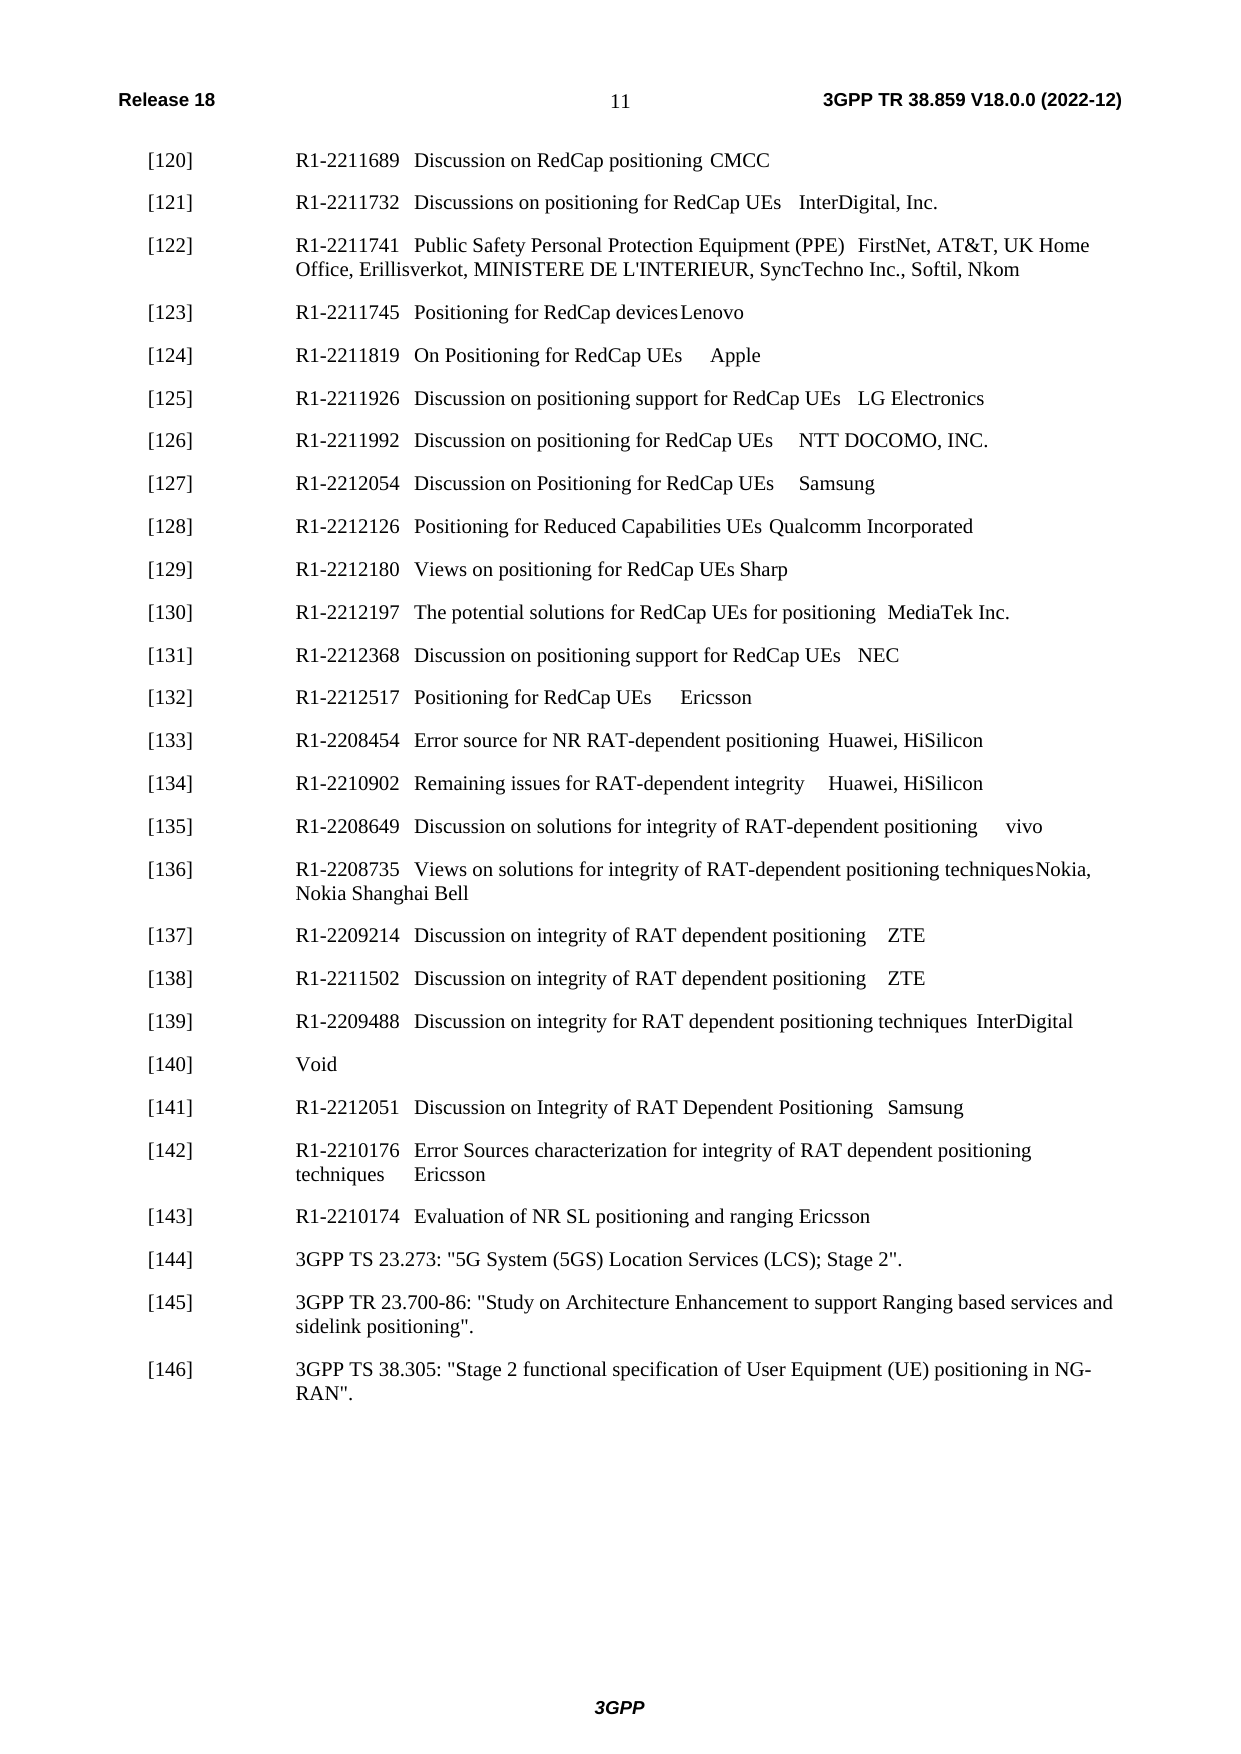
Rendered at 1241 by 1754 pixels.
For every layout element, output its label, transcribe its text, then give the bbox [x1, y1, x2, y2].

text [141] R1-2212051 Discussion on Integrity of RAT Dependent Positioning Samsung [148, 1095, 1122, 1119]
text [137] R1-2209214 Discussion on integrity of RAT dependent positioning ZTE [148, 923, 1122, 947]
text [138] R1-2211502 Discussion on integrity of RAT dependent positioning ZTE [148, 966, 1122, 990]
text [126] R1-2211992 Discussion on positioning for RedCap UEs NTT DOCOMO, INC. [148, 428, 1122, 452]
text [134] R1-2210902 Remaining issues for RAT-dependent integrity Huawei, HiSilicon [148, 771, 1122, 795]
text [142] R1-2210176 Error Sources characterization for integrity of RAT dependent positioning techniques Ericsson [148, 1137, 1122, 1186]
text [143] R1-2210174 Evaluation of NR SL positioning and ranging Ericsson [148, 1204, 1122, 1228]
text [124] R1-2211819 On Positioning for RedCap UEs Apple [148, 343, 1122, 367]
text [127] R1-2212054 Discussion on Positioning for RedCap UEs Samsung [148, 471, 1122, 495]
text [146] 3GPP TS 38.305: "Stage 2 functional specification of User Equipment (UE) positioning in NG-RAN". [148, 1357, 1122, 1405]
text [145] 3GPP TR 23.700-86: "Study on Architecture Enhancement to support Ranging based services and sidelink positioning". [148, 1290, 1122, 1338]
text [132] R1-2212517 Positioning for RedCap UEs Ericsson [148, 685, 1122, 709]
text [140] Void [148, 1052, 1122, 1076]
text [136] R1-2208735 Views on solutions for integrity of RAT-dependent positioning techniques Nokia, Nokia Shanghai Bell [148, 857, 1122, 905]
text [130] R1-2212197 The potential solutions for RedCap UEs for positioning MediaTek Inc. [148, 600, 1122, 624]
text [128] R1-2212126 Positioning for Reduced Capabilities UEs Qualcomm Incorporated [148, 514, 1122, 538]
text [125] R1-2211926 Discussion on positioning support for RedCap UEs LG Electronics [148, 386, 1122, 410]
text [135] R1-2208649 Discussion on solutions for integrity of RAT-dependent positioning vivo [148, 814, 1122, 838]
text [144] 3GPP TS 23.273: "5G System (5GS) Location Services (LCS); Stage 2". [148, 1247, 1122, 1271]
text [133] R1-2208454 Error source for NR RAT-dependent positioning Huawei, HiSilicon [148, 728, 1122, 752]
text [120] R1-2211689 Discussion on RedCap positioning CMCC [148, 147, 1122, 172]
text [121] R1-2211732 Discussions on positioning for RedCap UEs InterDigital, Inc. [148, 190, 1122, 214]
text [131] R1-2212368 Discussion on positioning support for RedCap UEs NEC [148, 642, 1122, 667]
text [123] R1-2211745 Positioning for RedCap devices Lenovo [148, 300, 1122, 324]
text [122] R1-2211741 Public Safety Personal Protection Equipment (PPE) FirstNet, AT&T, UK Home Office, Erillisverkot, MINISTERE DE L'INTERIEUR, SyncTechno Inc., Softil, Nkom [148, 233, 1122, 281]
text [129] R1-2212180 Views on positioning for RedCap UEs Sharp [148, 557, 1122, 581]
text [139] R1-2209488 Discussion on integrity for RAT dependent positioning techniques InterDigital [148, 1009, 1122, 1033]
